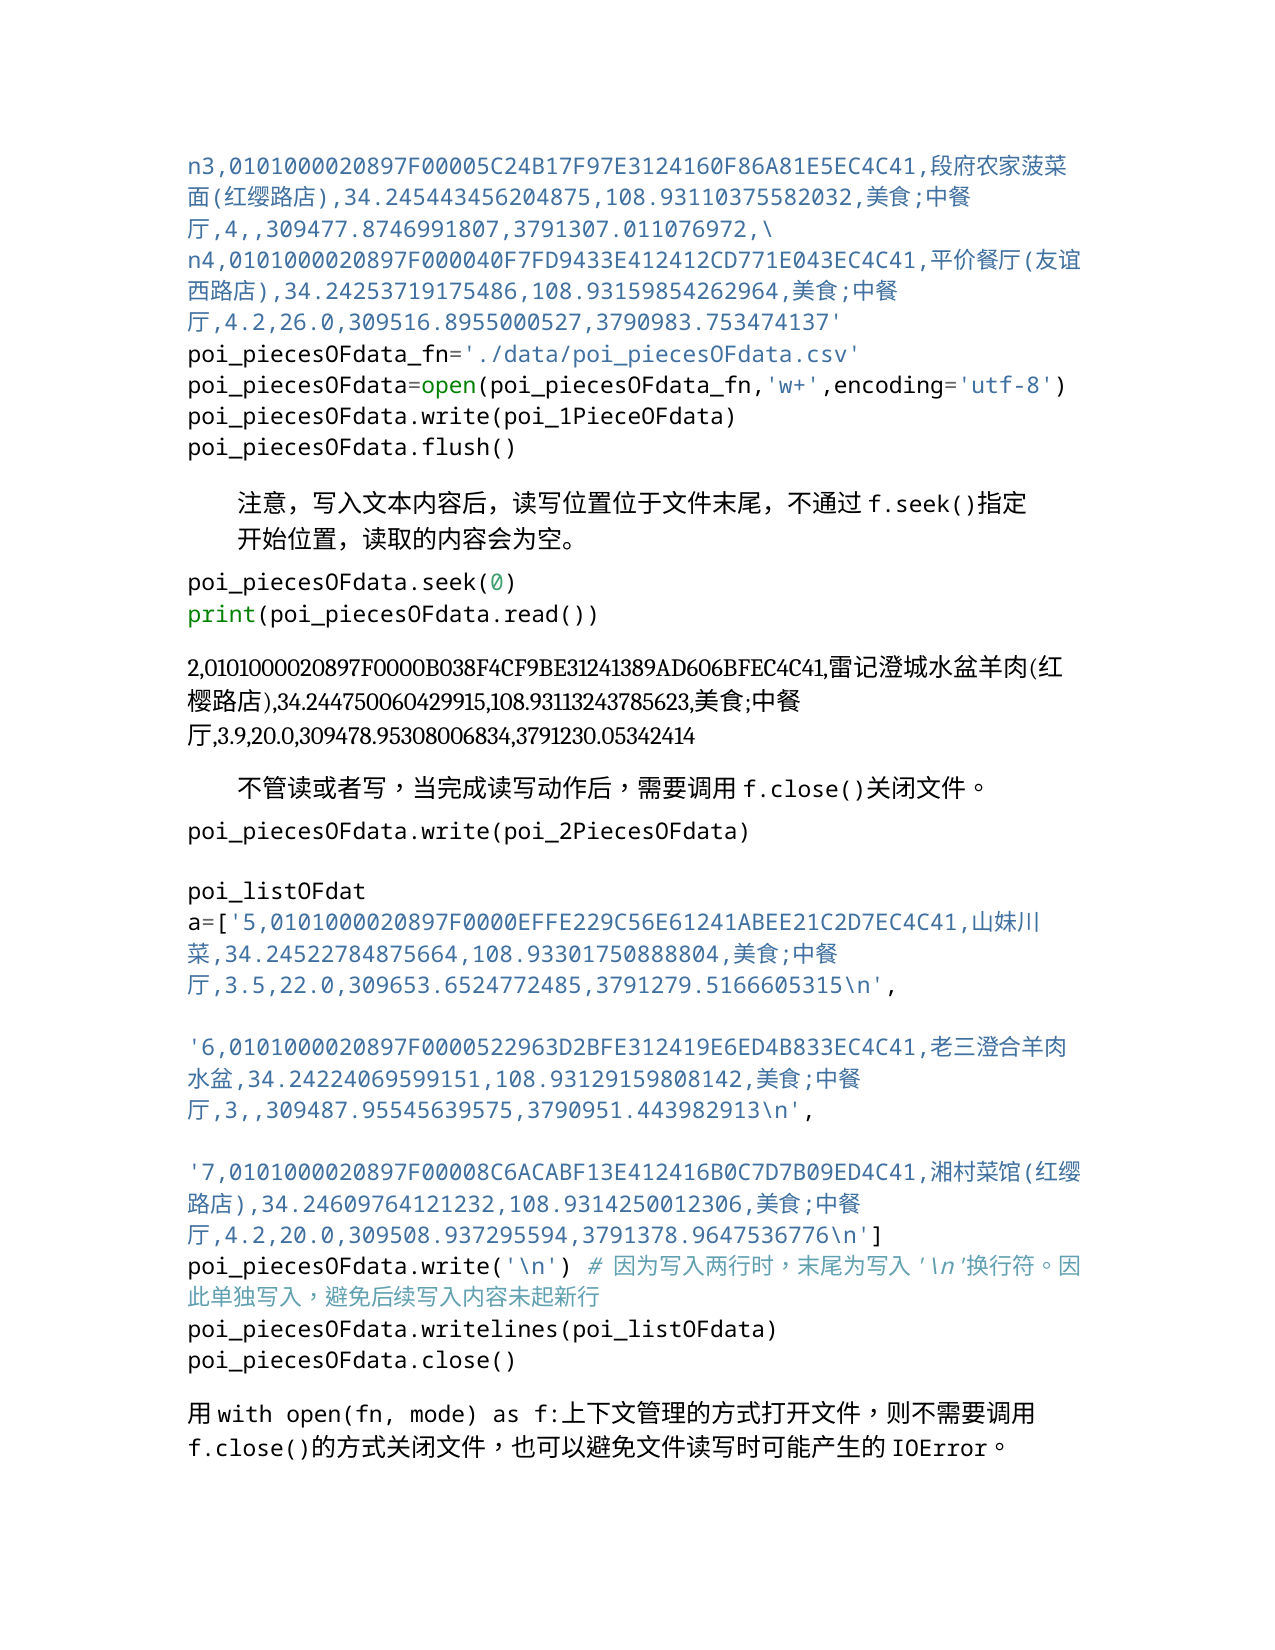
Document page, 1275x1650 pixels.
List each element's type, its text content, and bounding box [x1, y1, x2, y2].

text 不管读或者写，当完成读写动作后，需要调用f.close()关闭文件。 [237, 771, 1037, 804]
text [187, 150, 1087, 462]
text poi_piecesOFdata.write(poi_2PiecesOFdata) poi_listOFdata=['5,0101000020897F0000EFFE229C56E61241ABEE21C2D7EC4C41,山妹川菜,34.24522784875664,108.93301750888804,美食;中餐厅,3.5,22.0,309653.6524772485,3791279.5166605315\n', '6,0101000020897F0000522963D2BFE312419E6ED4B833EC4C41,老三澄合羊肉水盆,34.24224069599151,108.93129159808142,美食;中餐厅,3,,309487.95545639575,3790951.443982913\n', '7,0101000020897F00008C6ACABF13E412416B0C7D7B09ED4C41,湘村菜馆(红缨路店),34.24609764121232,108.9314250012306,美食;中餐厅,4.2,20.0,309508.937295594,3791378.9647536776\n'] poi_piecesOFdata.write('\n') # 因为写入两行时，末尾为写入'\n'换行符。因此单独写入，避免后续写入内容未起新行 poi_piecesOFdata.writelines(poi_listOFdata) poi_piecesOFdata.close() [187, 815, 1087, 1375]
text 2,0101000020897F0000B038F4CF9BE31241389AD606BFEC4C41,雷记澄城水盆羊肉(红樱路店),34.244750060429915,108.93113243785623,美食;中餐厅,3.9,20.0,309478.95308006834,3791230.05342414 [187, 649, 1087, 752]
text poi_piecesOFdata.seek(0) print(poi_piecesOFdata.read()) [187, 566, 1087, 629]
text 注意，写入文本内容后，读写位置位于文件末尾，不通过f.seek()指定开始位置，读取的内容会为空。 [237, 483, 1037, 556]
text 用with open(fn, mode) as f:上下文管理的方式打开文件，则不需要调用f.close()的方式关闭文件，也可以避免文件读写时可能产生的IOError。 [187, 1396, 1087, 1464]
